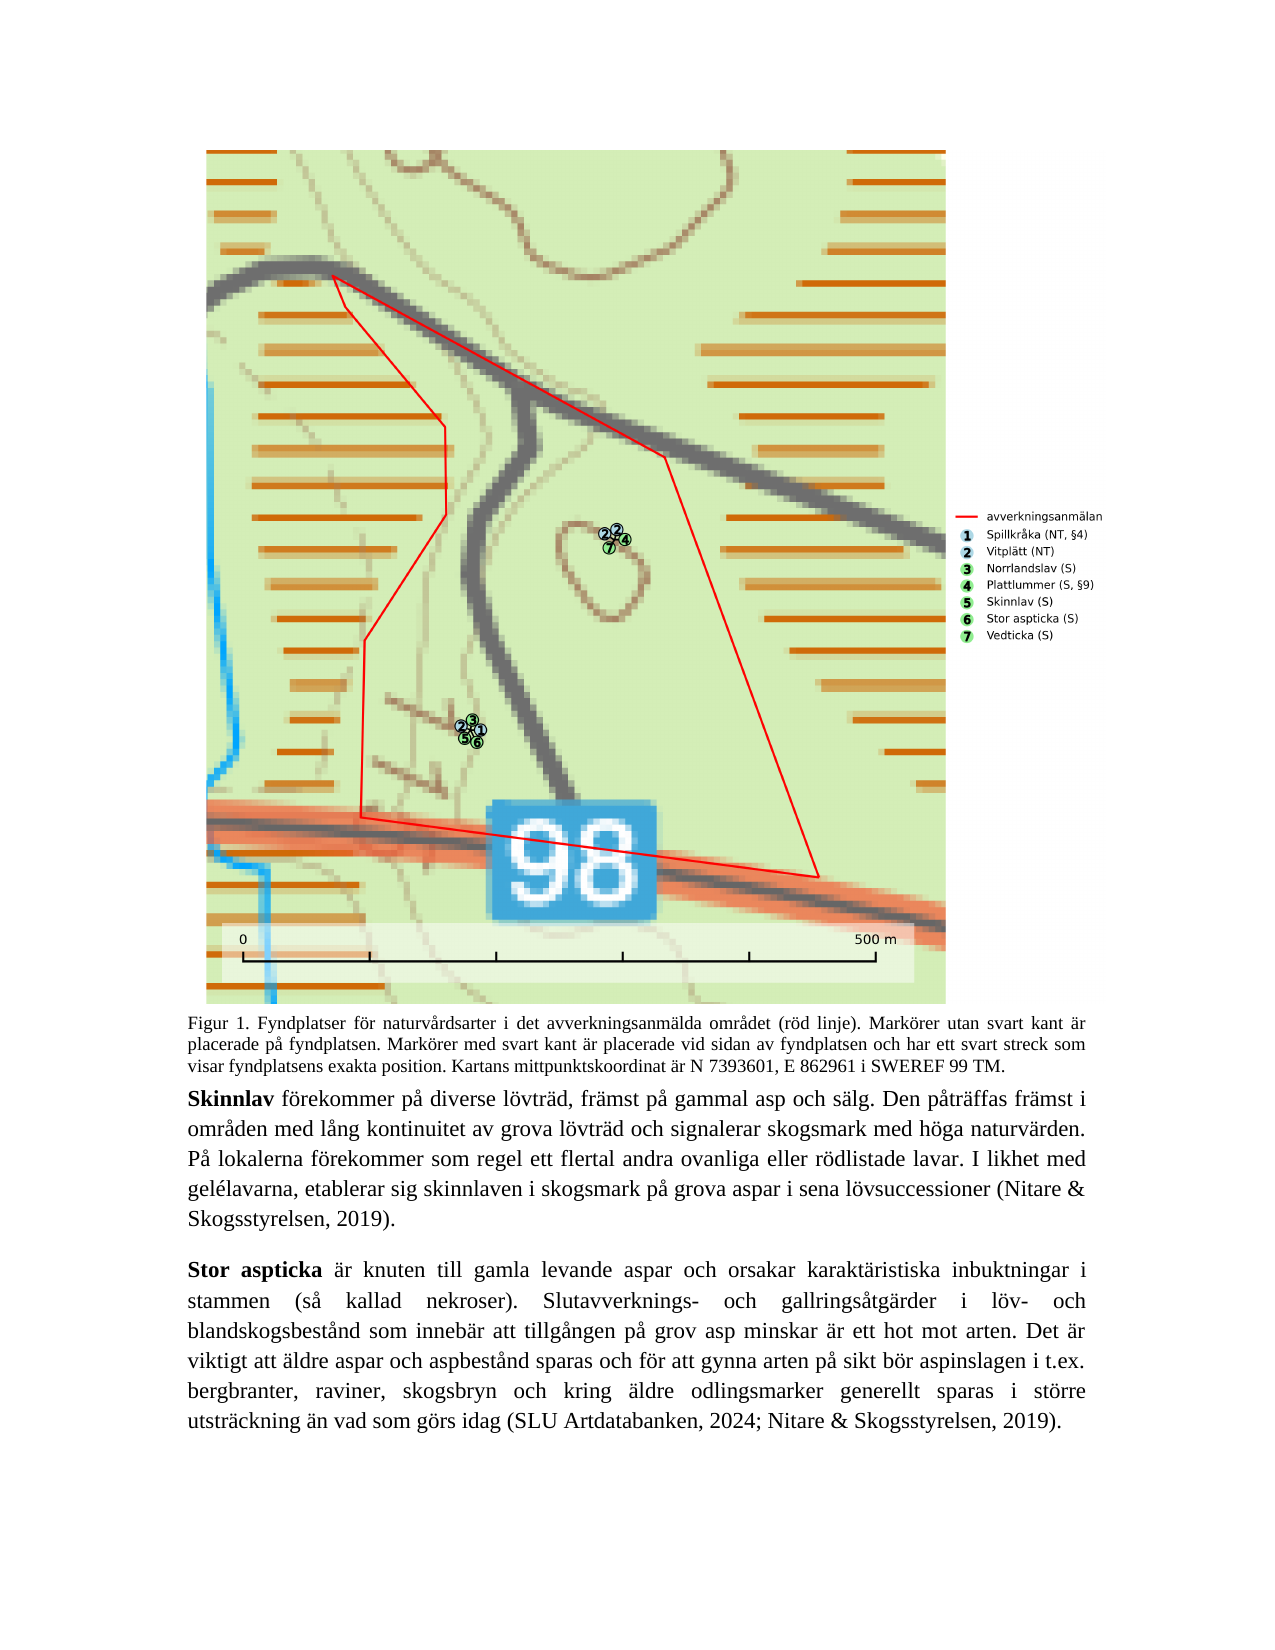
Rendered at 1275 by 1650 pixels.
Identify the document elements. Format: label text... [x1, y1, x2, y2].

text Stor aspticka är knuten till gamla levande aspar och orsakar karaktäristiska inbuktningar i stammen (så kallad nekroser). Slutavverknings- och gallringsåtgärder i löv- och blandskogsbestånd som innebär att tillgången på grov asp minskar är ett hot mot arten. Det är viktigt att äldre aspar och aspbestånd sparas och för att gynna arten på sikt bör aspinslagen i t.ex. bergbranter, raviner, skogsbryn och kring äldre odlingsmarker generellt sparas i större utsträckning än vad som görs idag (SLU Artdatabanken, 2024; Nitare & Skogsstyrelsen, 2019). [187, 1257, 1087, 1434]
text Figur 1. Fyndplatser för naturvårdsarter i det avverkningsanmälda området (röd linje). Markörer utan svart kant är placerade på fyndplatsen. Markörer med svart kant är placerade vid sidan av fyndplatsen och har ett svart streck som visar fyndplatsens exakta position. Kartans mittpunktskoordinat är N 7393601, E 862961 i SWEREF 99 TM. [187, 1012, 1087, 1076]
picture [206, 150, 1107, 1004]
text Skinnlav förekommer på diverse lövträd, främst på gammal asp och sälg. Den påträffas främst i områden med lång kontinuitet av grova lövträd och signalerar skogsmark med höga naturvärden. På lokalerna förekommer som regel ett flertal andra ovanliga eller rödlistade lavar. I likhet med gelélavarna, etablerar sig skinnlaven i skogsmark på grova aspar i sena lövsuccessioner (Nitare & Skogsstyrelsen, 2019). [187, 1085, 1087, 1232]
